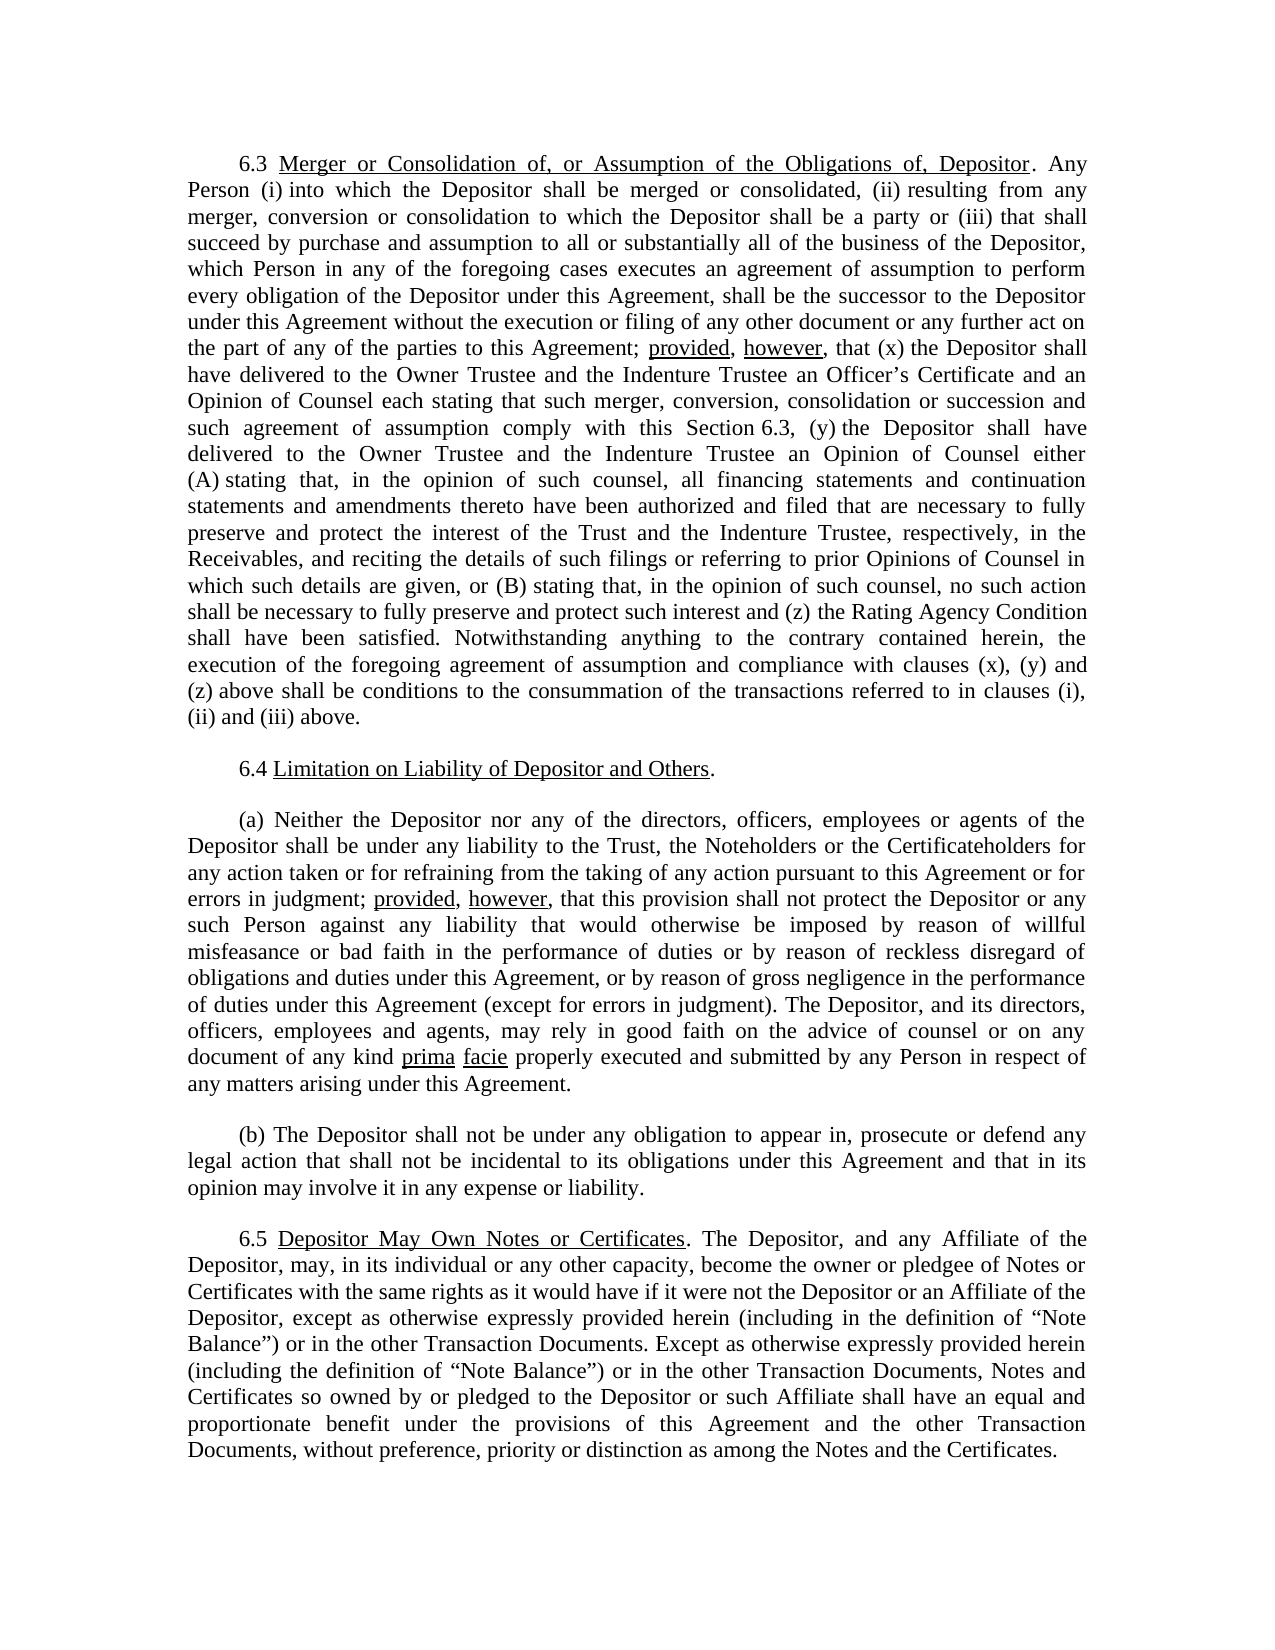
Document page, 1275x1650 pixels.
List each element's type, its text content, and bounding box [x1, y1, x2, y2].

text 6.4 Limitation on Liability of Depositor and Others. [187, 755, 1087, 781]
text 6.5 Depositor May Own Notes or Certificates. The Depositor, and any Affiliate of the Depositor, may, in its individual or any other capacity, become the owner or pledgee of Notes or Certificates with the same rights as it would have if it were not the Depositor or an Affiliate of the Depositor, except as otherwise expressly provided herein (including in the definition of “Note Balance”) or in the other Transaction Documents. Except as otherwise expressly provided herein (including the definition of “Note Balance”) or in the other Transaction Documents, Notes and Certificates so owned by or pledged to the Depositor or such Affiliate shall have an equal and proportionate benefit under the provisions of this Agreement and the other Transaction Documents, without preference, priority or distinction as among the Notes and the Certificates. [187, 1225, 1087, 1462]
text 6.3 Merger or Consolidation of, or Assumption of the Obligations of, Depositor. Any Person (i) into which the Depositor shall be merged or consolidated, (ii) resulting from any merger, conversion or consolidation to which the Depositor shall be a party or (iii) that shall succeed by purchase and assumption to all or substantially all of the business of the Depositor, which Person in any of the foregoing cases executes an agreement of assumption to perform every obligation of the Depositor under this Agreement, shall be the successor to the Depositor under this Agreement without the execution or filing of any other document or any further act on the part of any of the parties to this Agreement; provided, however, that (x) the Depositor shall have delivered to the Owner Trustee and the Indenture Trustee an Officer’s Certificate and an Opinion of Counsel each stating that such merger, conversion, consolidation or succession and such agreement of assumption comply with this Section 6.3, (y) the Depositor shall have delivered to the Owner Trustee and the Indenture Trustee an Opinion of Counsel either (A) stating that, in the opinion of such counsel, all financing statements and continuation statements and amendments thereto have been authorized and filed that are necessary to fully preserve and protect the interest of the Trust and the Indenture Trustee, respectively, in the Receivables, and reciting the details of such filings or referring to prior Opinions of Counsel in which such details are given, or (B) stating that, in the opinion of such counsel, no such action shall be necessary to fully preserve and protect such interest and (z) the Rating Agency Condition shall have been satisfied. Notwithstanding anything to the contrary contained herein, the execution of the foregoing agreement of assumption and compliance with clauses (x), (y) and (z) above shall be conditions to the consummation of the transactions referred to in clauses (i), (ii) and (iii) above. [187, 150, 1087, 730]
text (a) Neither the Depositor nor any of the directors, officers, employees or agents of the Depositor shall be under any liability to the Trust, the Noteholders or the Certificateholders for any action taken or for refraining from the taking of any action pursuant to this Agreement or for errors in judgment; provided, however, that this provision shall not protect the Depositor or any such Person against any liability that would otherwise be imposed by reason of willful misfeasance or bad faith in the performance of duties or by reason of reckless disregard of obligations and duties under this Agreement, or by reason of gross negligence in the performance of duties under this Agreement (except for errors in judgment). The Depositor, and its directors, officers, employees and agents, may rely in good faith on the advice of counsel or on any document of any kind prima facie properly executed and submitted by any Person in respect of any matters arising under this Agreement. [187, 806, 1087, 1096]
text (b) The Depositor shall not be under any obligation to appear in, prosecute or defend any legal action that shall not be incidental to its obligations under this Agreement and that in its opinion may involve it in any expense or liability. [187, 1121, 1087, 1200]
